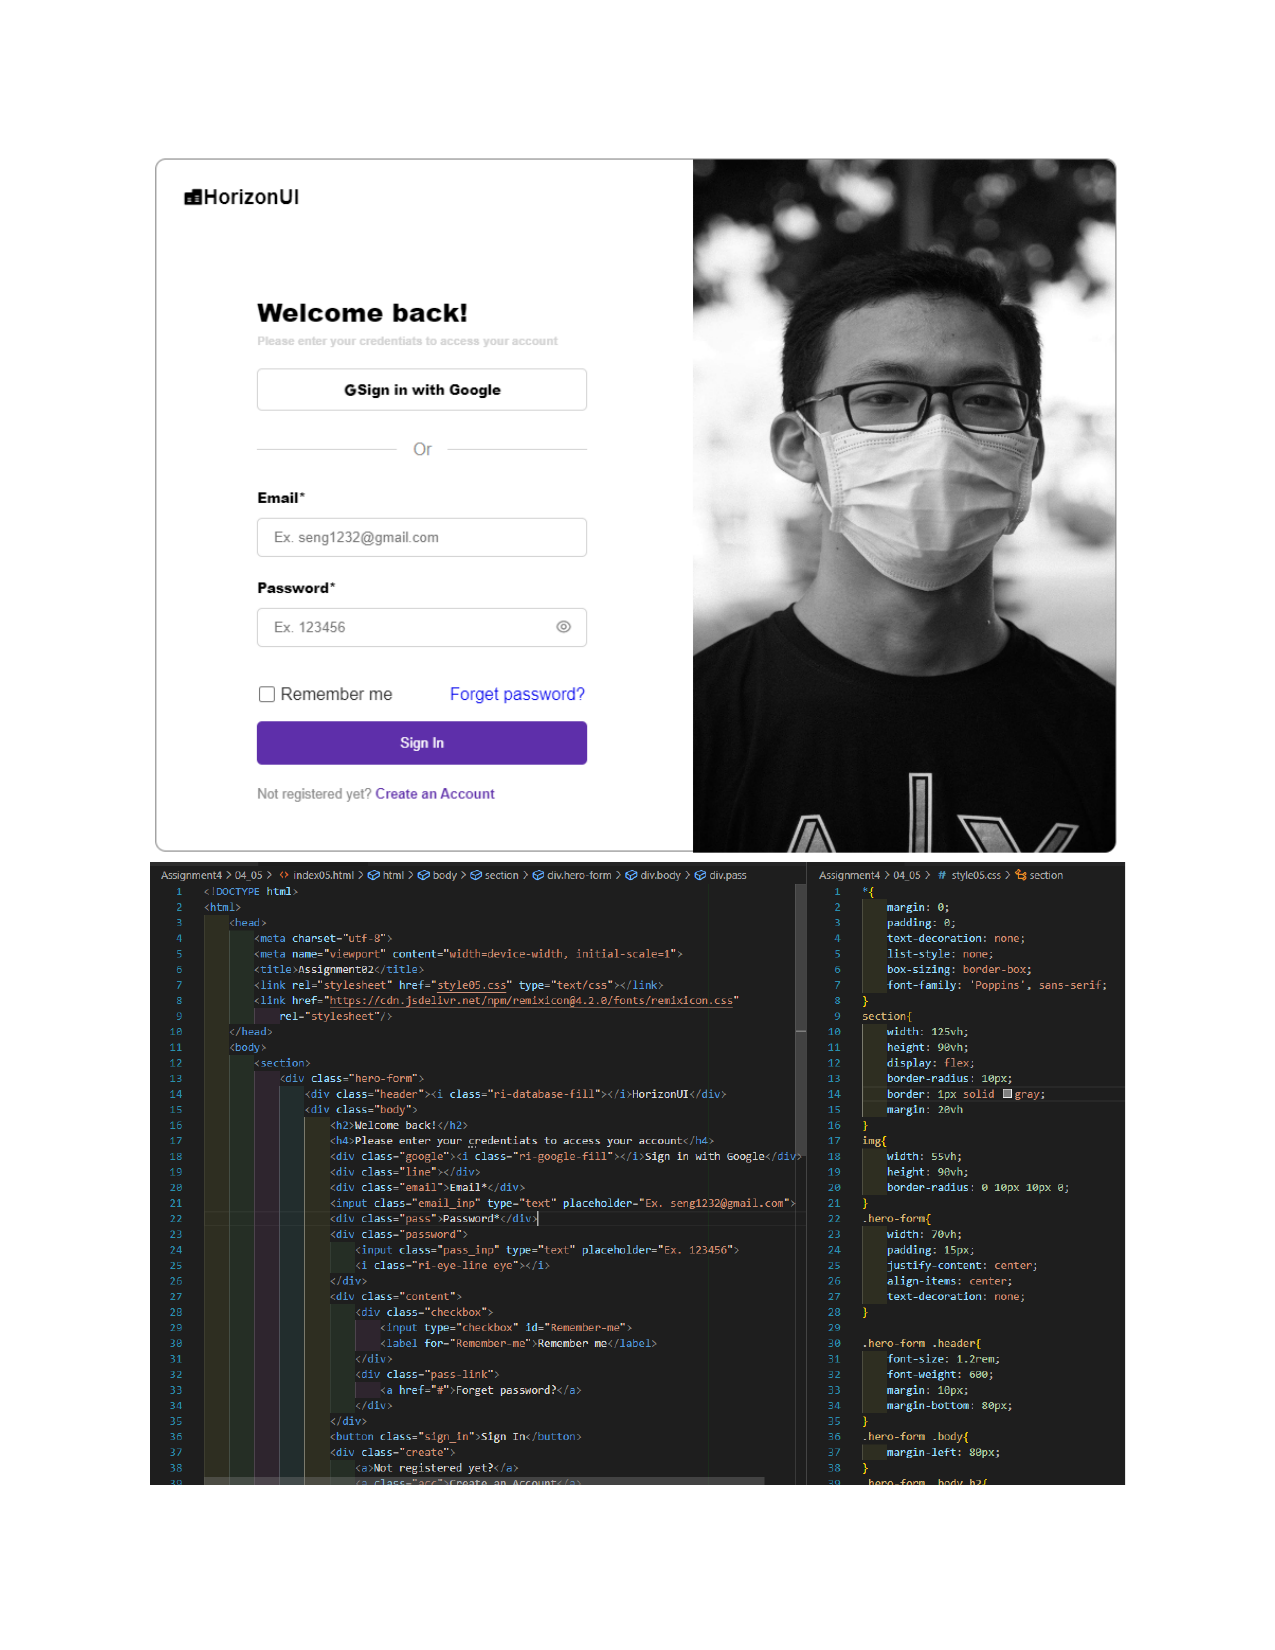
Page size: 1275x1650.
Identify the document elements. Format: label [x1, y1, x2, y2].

picture [150, 862, 1125, 1485]
picture [150, 150, 1125, 858]
